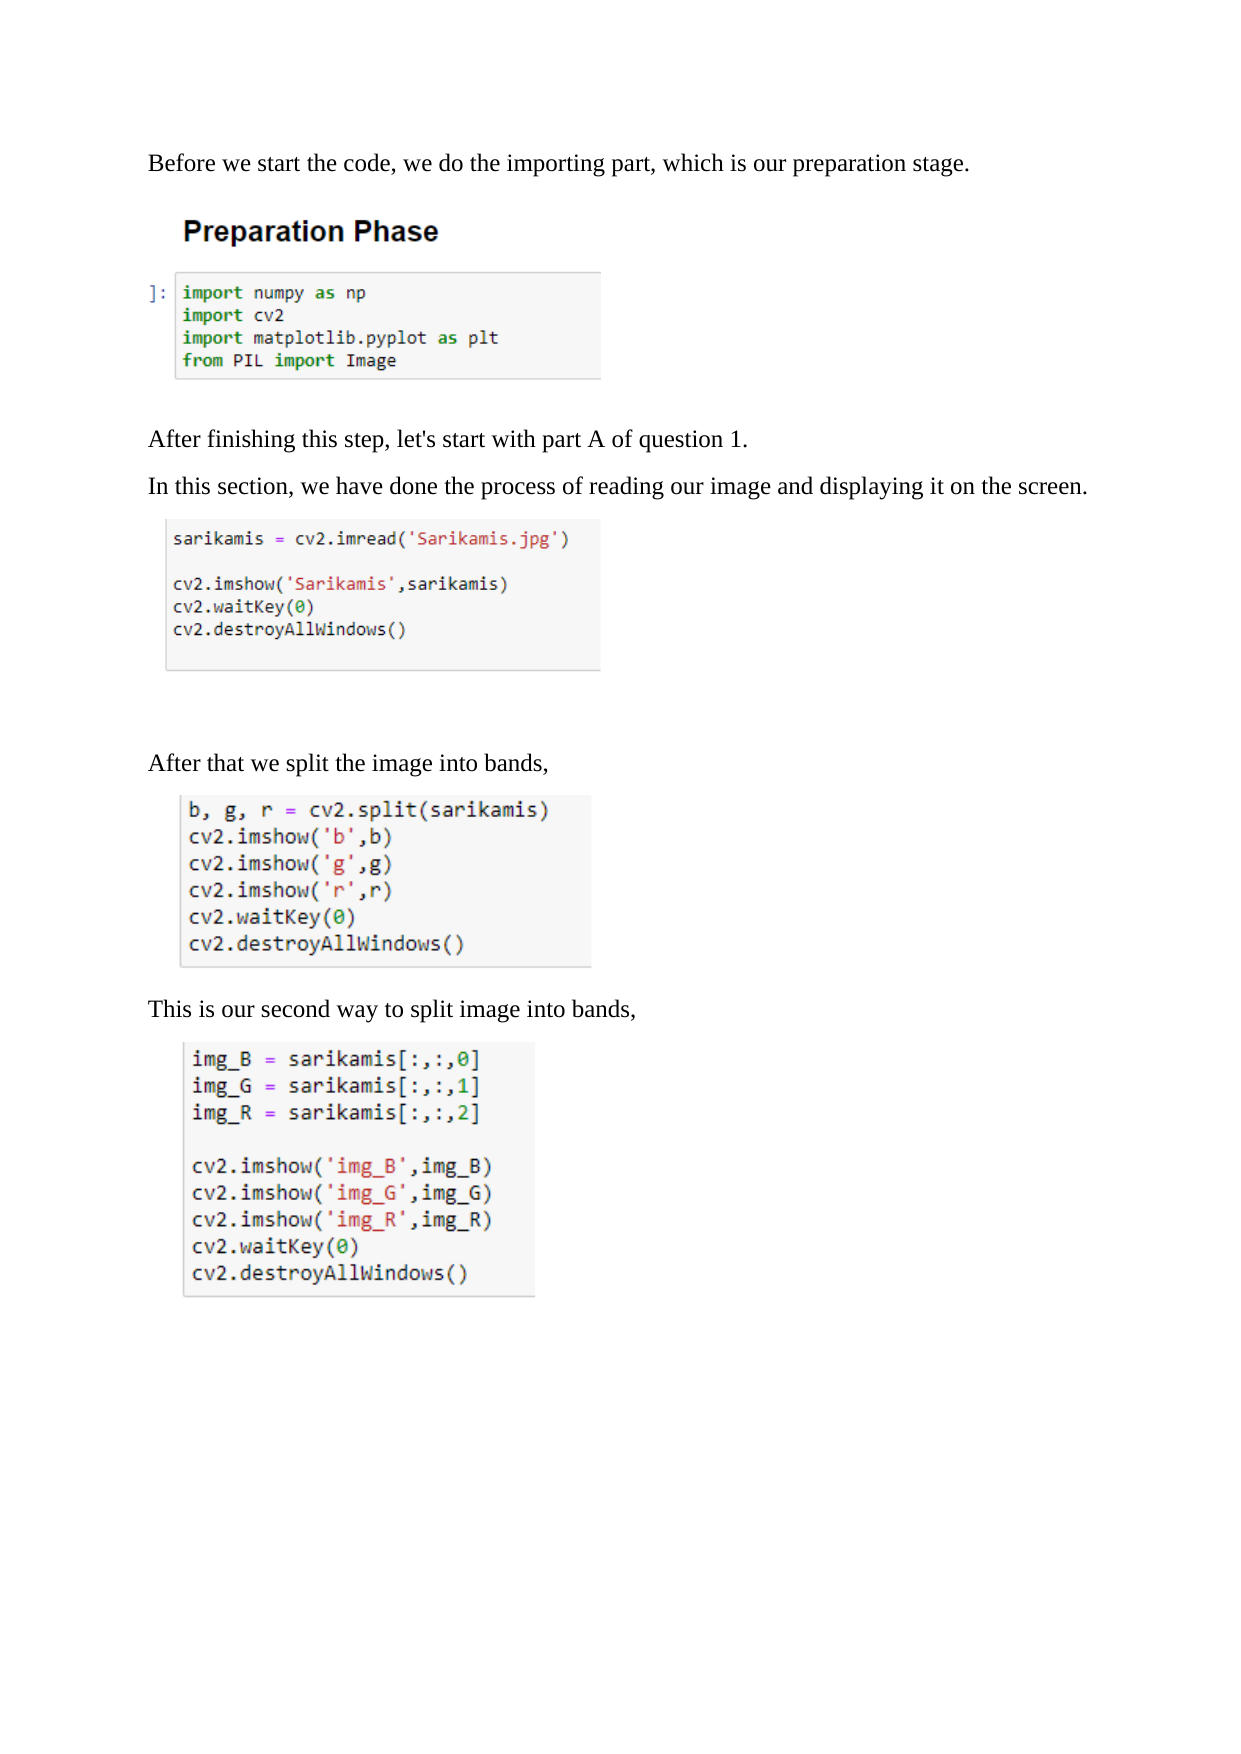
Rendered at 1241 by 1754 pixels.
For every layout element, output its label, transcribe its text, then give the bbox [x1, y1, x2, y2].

text This is our second way to split image into bands, [148, 994, 1093, 1023]
picture [147, 519, 601, 682]
text Before we start the code, we do the importing part, which is our preparation stage. [148, 148, 1093, 176]
picture [147, 1042, 536, 1307]
text In this section, we have done the process of reading our image and displaying it on the screen. [148, 471, 1093, 500]
picture [147, 195, 601, 405]
picture [147, 795, 592, 976]
text After that we split the image into bands, [148, 748, 1093, 777]
text After finishing this step, let's start with part A of question 1. [148, 424, 1093, 452]
